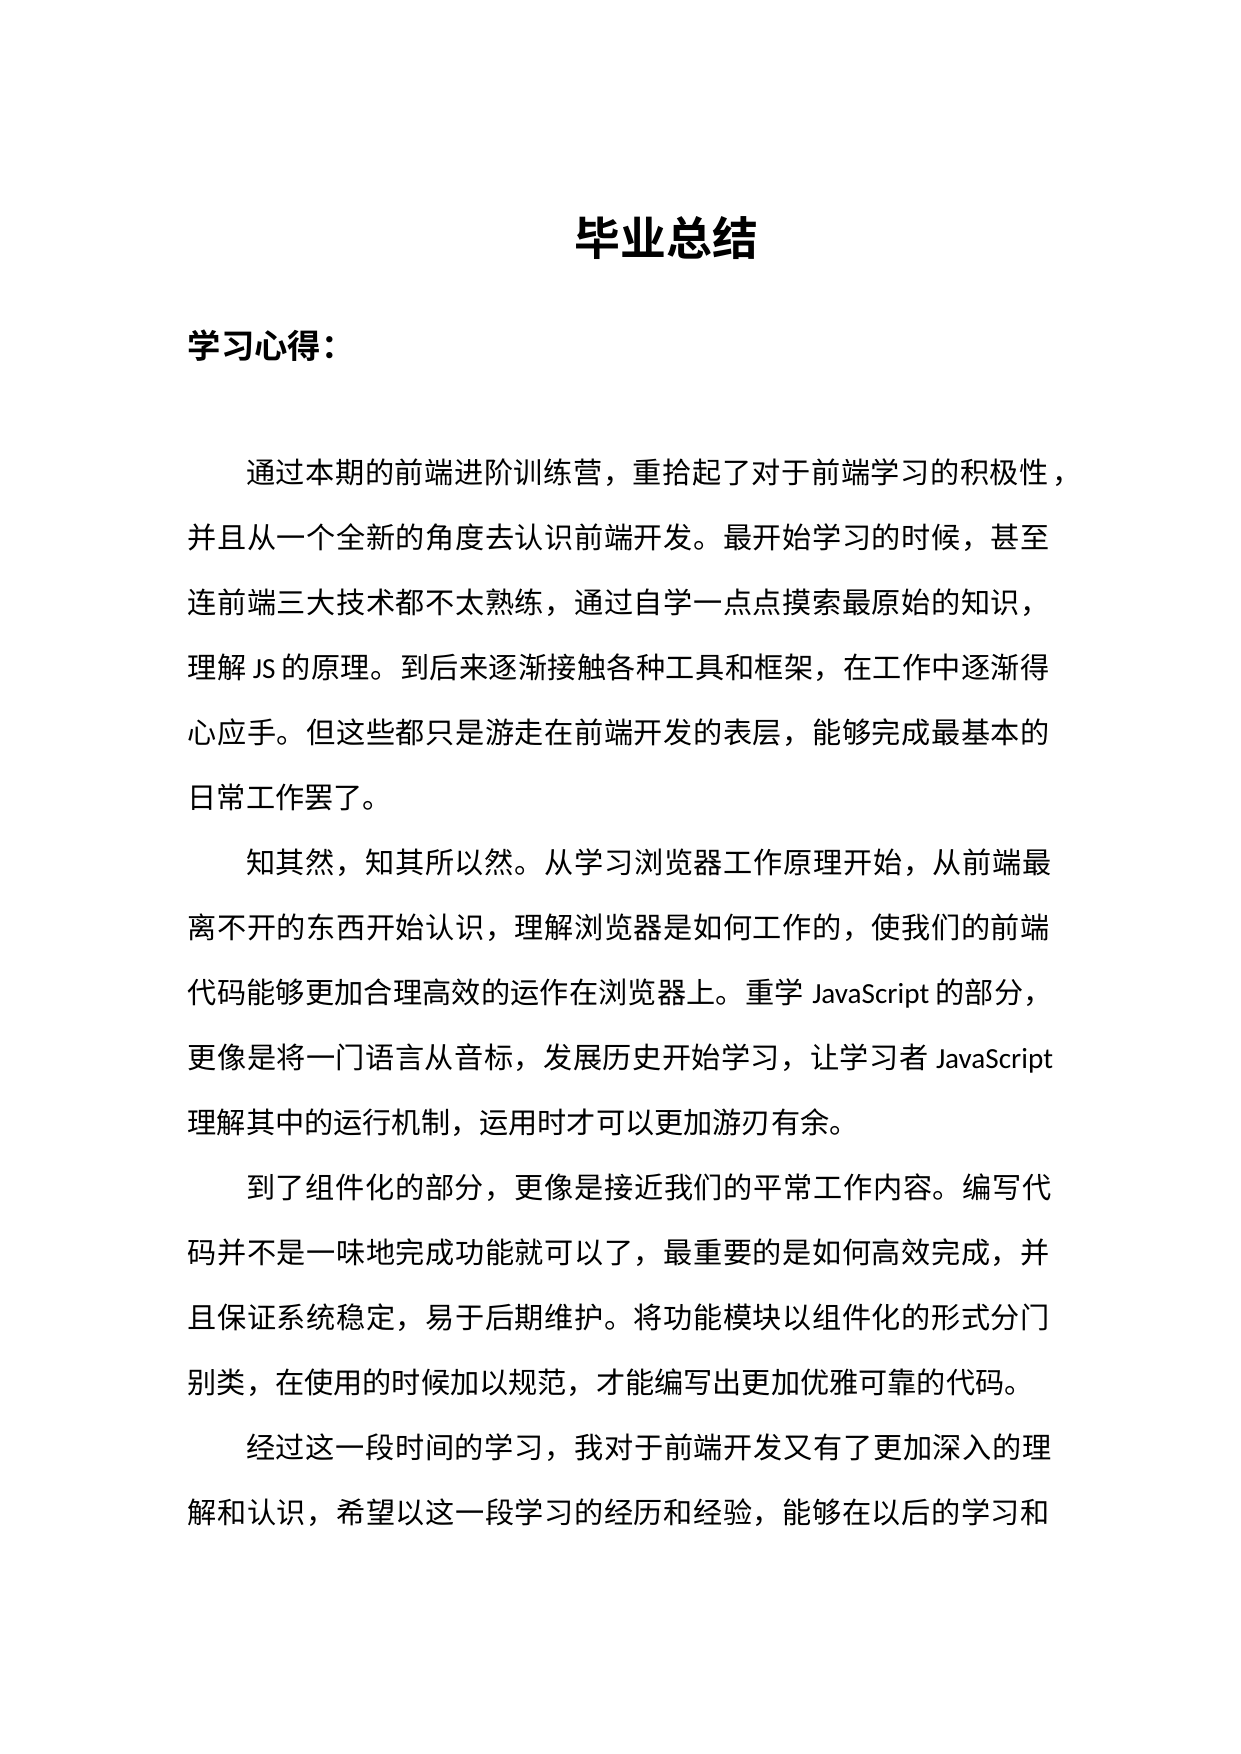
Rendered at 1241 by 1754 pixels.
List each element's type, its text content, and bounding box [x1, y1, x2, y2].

text 通过本期的前端进阶训练营，重拾起了对于前端学习的积极性，并且从一个全新的角度去认识前端开发。最开始学习的时候，甚至连前端三大技术都不太熟练，通过自学一点点摸索最原始的知识，理解JS的原理。到后来逐渐接触各种工具和框架，在工作中逐渐得心应手。但这些都只是游走在前端开发的表层，能够完成最基本的日常工作罢了。 [187, 439, 1053, 829]
text 到了组件化的部分，更像是接近我们的平常工作内容。编写代码并不是一味地完成功能就可以了，最重要的是如何高效完成，并且保证系统稳定，易于后期维护。将功能模块以组件化的形式分门别类，在使用的时候加以规范，才能编写出更加优雅可靠的代码。 [187, 1154, 1053, 1414]
subtitle 学习心得： [187, 312, 1053, 377]
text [187, 1414, 1053, 1544]
title 毕业总结 [187, 187, 1053, 284]
text 知其然，知其所以然。从学习浏览器工作原理开始，从前端最离不开的东西开始认识，理解浏览器是如何工作的，使我们的前端代码能够更加合理高效的运作在浏览器上。重学JavaScript的部分，更像是将一门语言从音标，发展历史开始学习，让学习者JavaScript理解其中的运行机制，运用时才可以更加游刃有余。 [187, 829, 1053, 1154]
